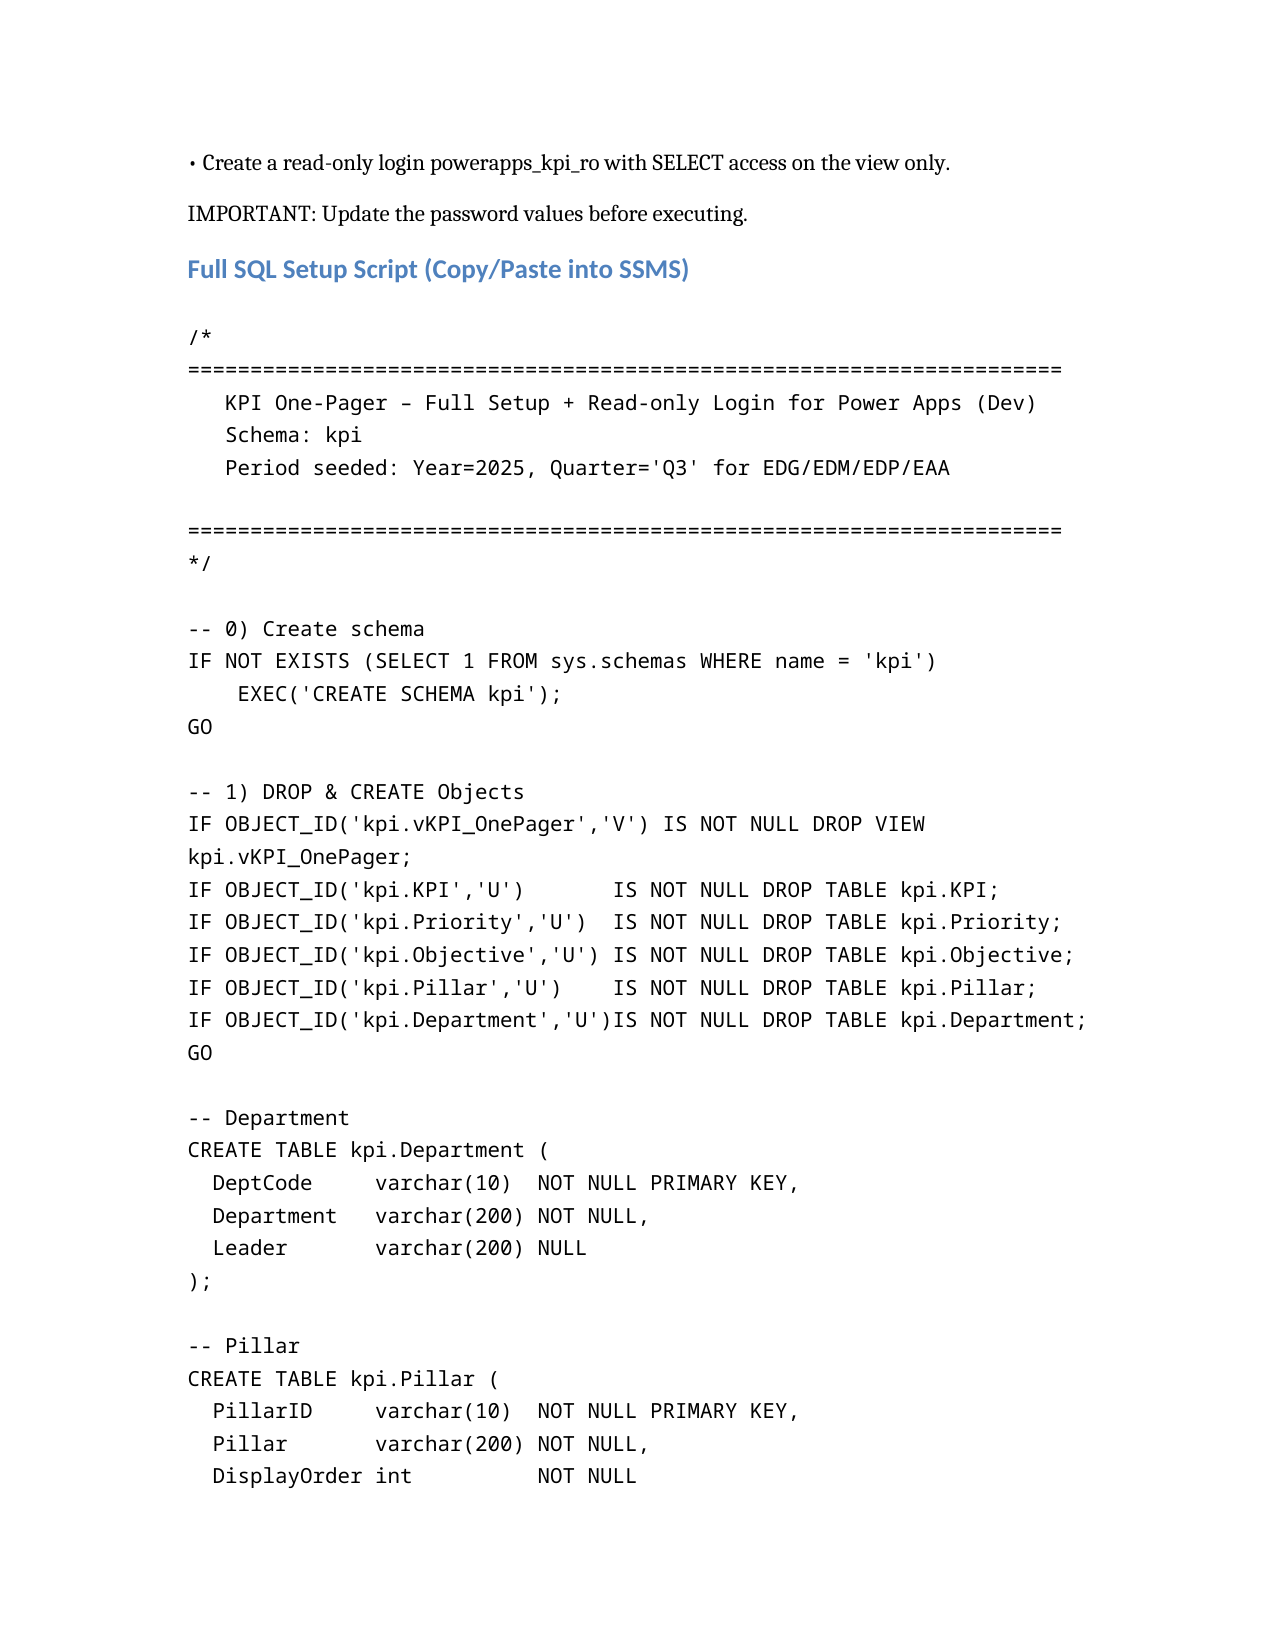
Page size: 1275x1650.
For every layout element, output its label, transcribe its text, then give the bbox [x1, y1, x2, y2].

subtitle Full SQL Setup Script (Copy/Paste into SSMS) [187, 252, 1087, 285]
text • Create a read-only login powerapps_kpi_ro with SELECT access on the view only. [187, 150, 1087, 176]
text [187, 290, 1087, 1490]
text IMPORTANT: Update the password values before executing. [187, 201, 1087, 227]
